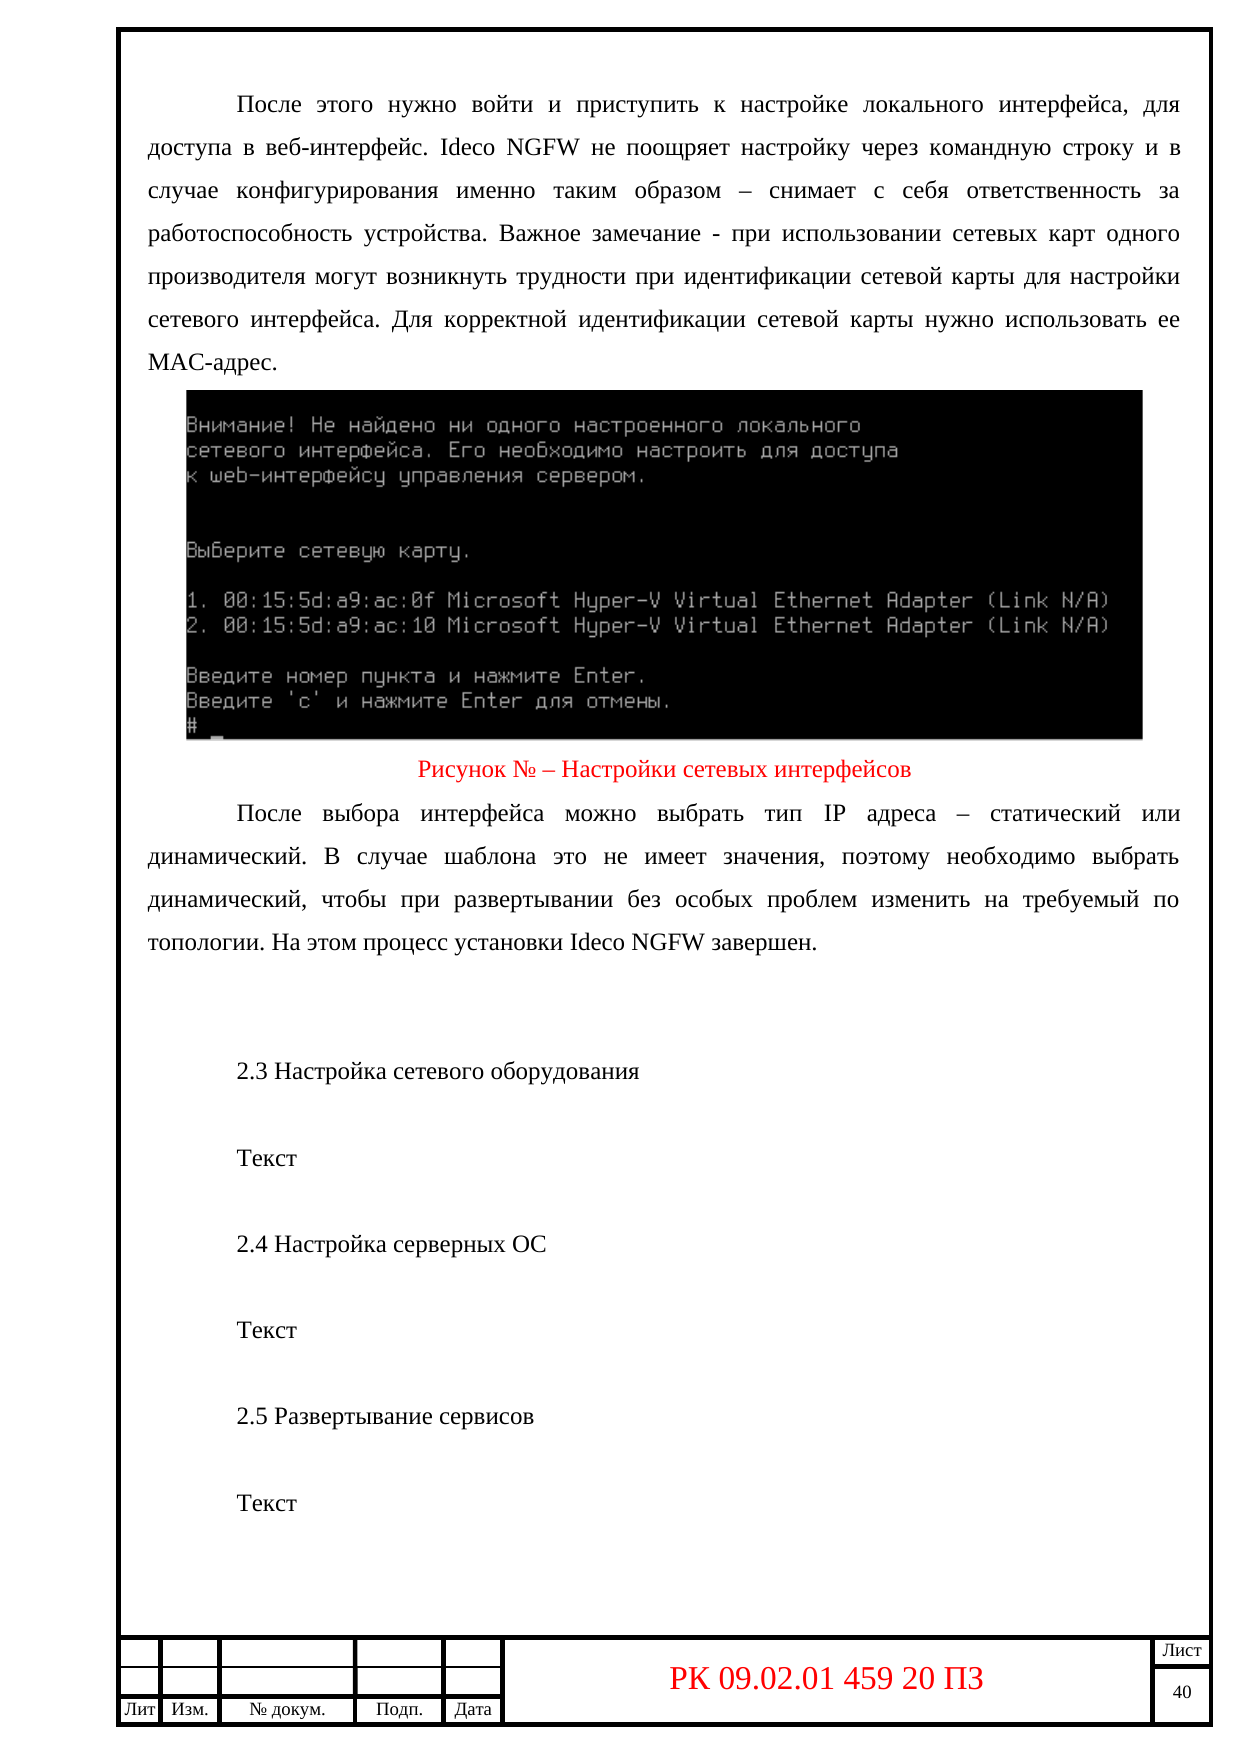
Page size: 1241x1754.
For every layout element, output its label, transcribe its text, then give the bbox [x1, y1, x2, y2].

text Текст [148, 1315, 1181, 1344]
subtitle 2.4 Настройка серверных ОС [148, 1229, 1181, 1258]
subtitle 2.3 Настройка сетевого оборудования [148, 1056, 1181, 1085]
subtitle 2.5 Развертывание сервисов [148, 1401, 1181, 1430]
text Рисунок № – Настройки сетевых интерфейсов [148, 754, 1181, 783]
text После выбора интерфейса можно выбрать тип IP адреса – статический или динамический. В случае шаблона это не имеет значения, поэтому необходимо выбрать динамический, чтобы при развертывании без особых проблем изменить на требуемый по топологии. На этом процесс установки Ideco NGFW завершен. [148, 798, 1181, 956]
picture [186, 390, 1143, 741]
text Текст [148, 1488, 1181, 1516]
text Текст [148, 1143, 1181, 1171]
text После этого нужно войти и приступить к настройке локального интерфейса, для доступа в веб-интерфейс. Ideco NGFW не поощряет настройку через командную строку и в случае конфигурирования именно таким образом – снимает с себя ответственность за работоспособность устройства. Важное замечание - при использовании сетевых карт одного производителя могут возникнуть трудности при идентификации сетевой карты для настройки сетевого интерфейса. Для корректной идентификации сетевой карты нужно использовать ее MAC-адрес. [148, 89, 1181, 376]
